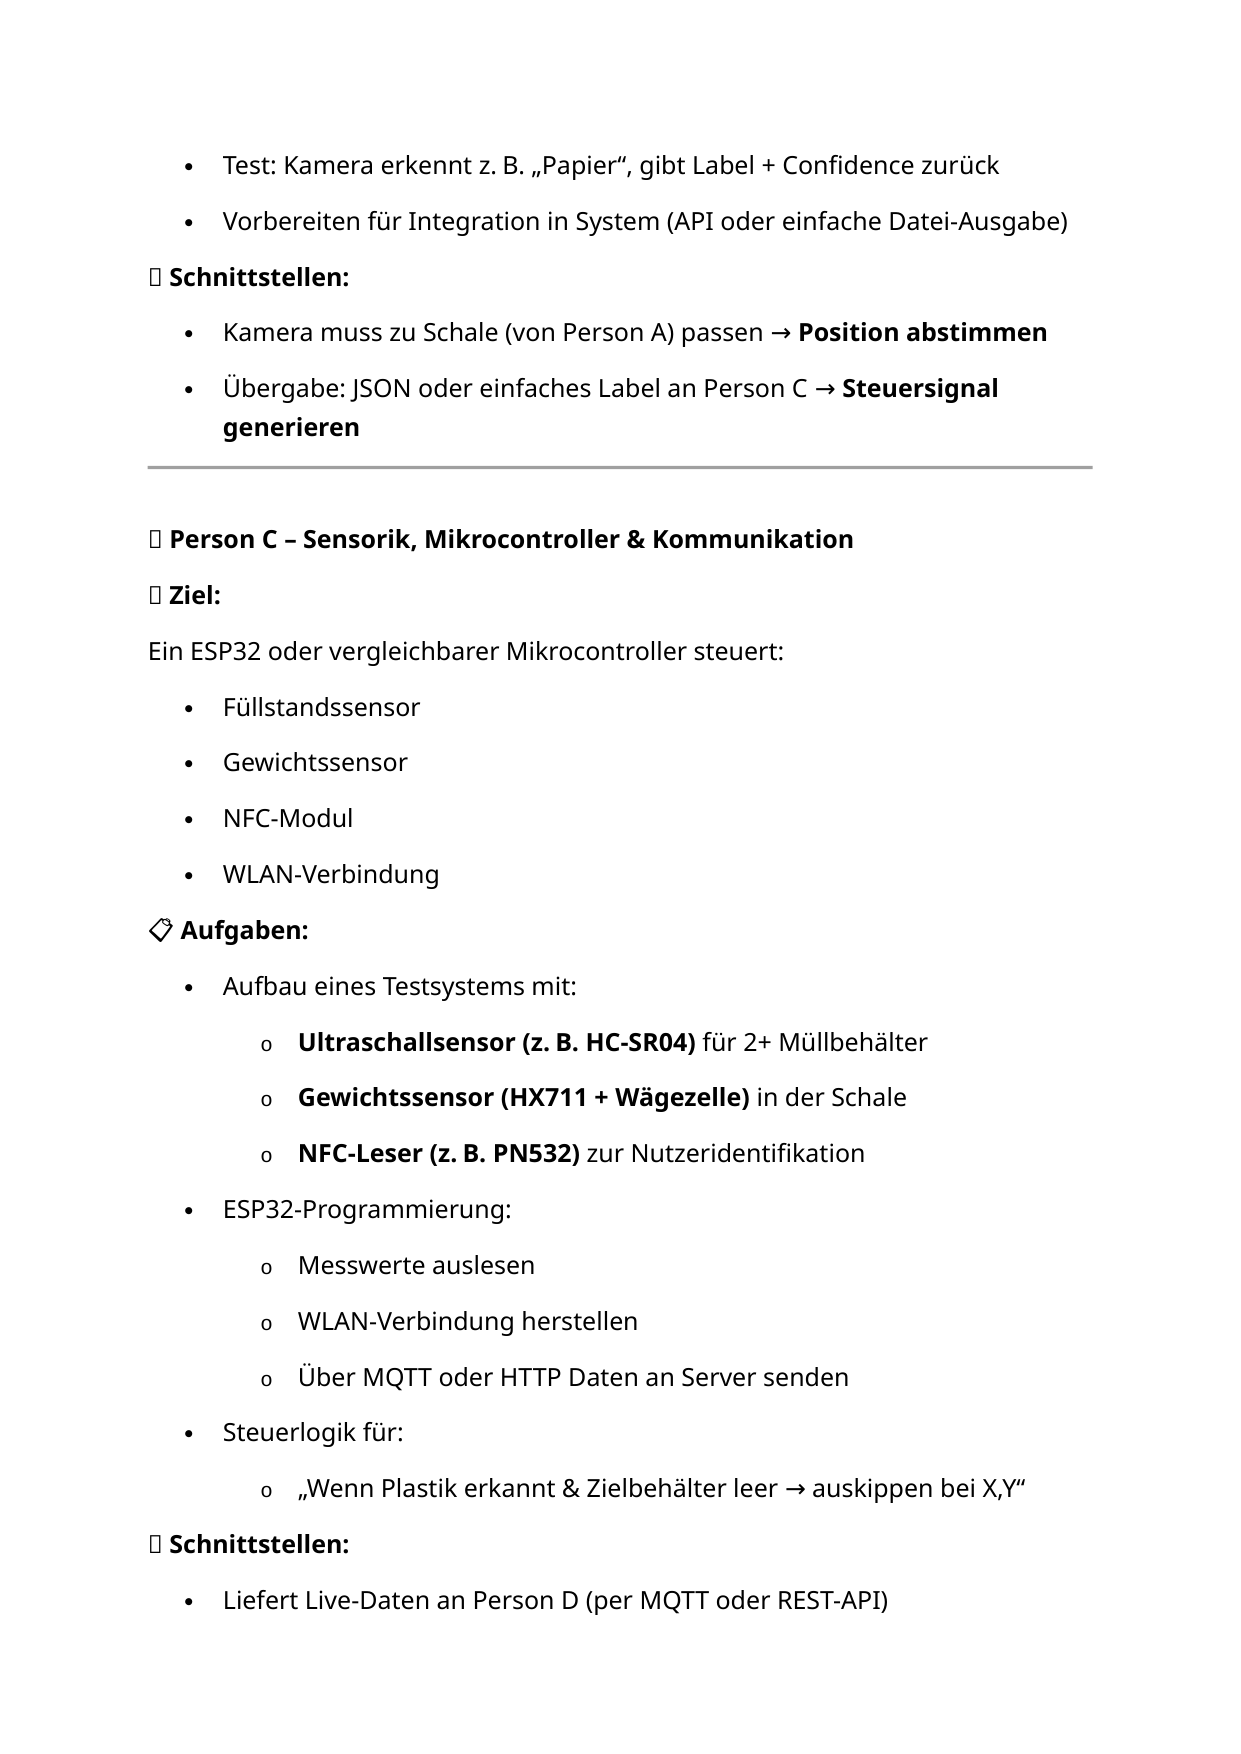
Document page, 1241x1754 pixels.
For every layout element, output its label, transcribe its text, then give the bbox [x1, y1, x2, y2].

list Ultraschallsensor (z. B. HC-SR04) für 2+ Müllbehälter [260, 1024, 1093, 1058]
text 🎯 Ziel: [148, 578, 1093, 612]
list ESP32-Programmierung: [185, 1192, 1093, 1226]
list Vorbereiten für Integration in System (API oder einfache Datei-Ausgabe) [185, 203, 1093, 237]
text 🔗 Schnittstellen: [148, 259, 1093, 293]
text 📋 Aufgaben: [148, 913, 1093, 947]
list Gewichtssensor (HX711 + Wägezelle) in der Schale [260, 1080, 1093, 1114]
list Liefert Live-Daten an Person D (per MQTT oder REST-API) [185, 1583, 1093, 1617]
list Test: Kamera erkennt z. B. „Papier“, gibt Label + Confidence zurück [185, 148, 1093, 182]
list NFC-Leser (z. B. PN532) zur Nutzeridentifikation [260, 1136, 1093, 1170]
list Steuerlogik für: [185, 1415, 1093, 1449]
list WLAN-Verbindung herstellen [260, 1303, 1093, 1337]
text 📡 Person C – Sensorik, Mikrocontroller & Kommunikation [148, 522, 1093, 556]
list „Wenn Plastik erkannt & Zielbehälter leer → auskippen bei X,Y“ [260, 1471, 1093, 1505]
text 🔗 Schnittstellen: [148, 1527, 1093, 1561]
text Ein ESP32 oder vergleichbarer Mikrocontroller steuert: [148, 633, 1093, 667]
list Übergabe: JSON oder einfaches Label an Person C → Steuersignal generieren [185, 371, 1093, 444]
list Über MQTT oder HTTP Daten an Server senden [260, 1359, 1093, 1393]
list WLAN-Verbindung [185, 857, 1093, 891]
list Kamera muss zu Schale (von Person A) passen → Position abstimmen [185, 315, 1093, 349]
list Gewichtssensor [185, 745, 1093, 779]
list Messwerte auslesen [260, 1248, 1093, 1282]
list Aufbau eines Testsystems mit: [185, 968, 1093, 1002]
list NFC-Modul [185, 801, 1093, 835]
list Füllstandssensor [185, 689, 1093, 723]
